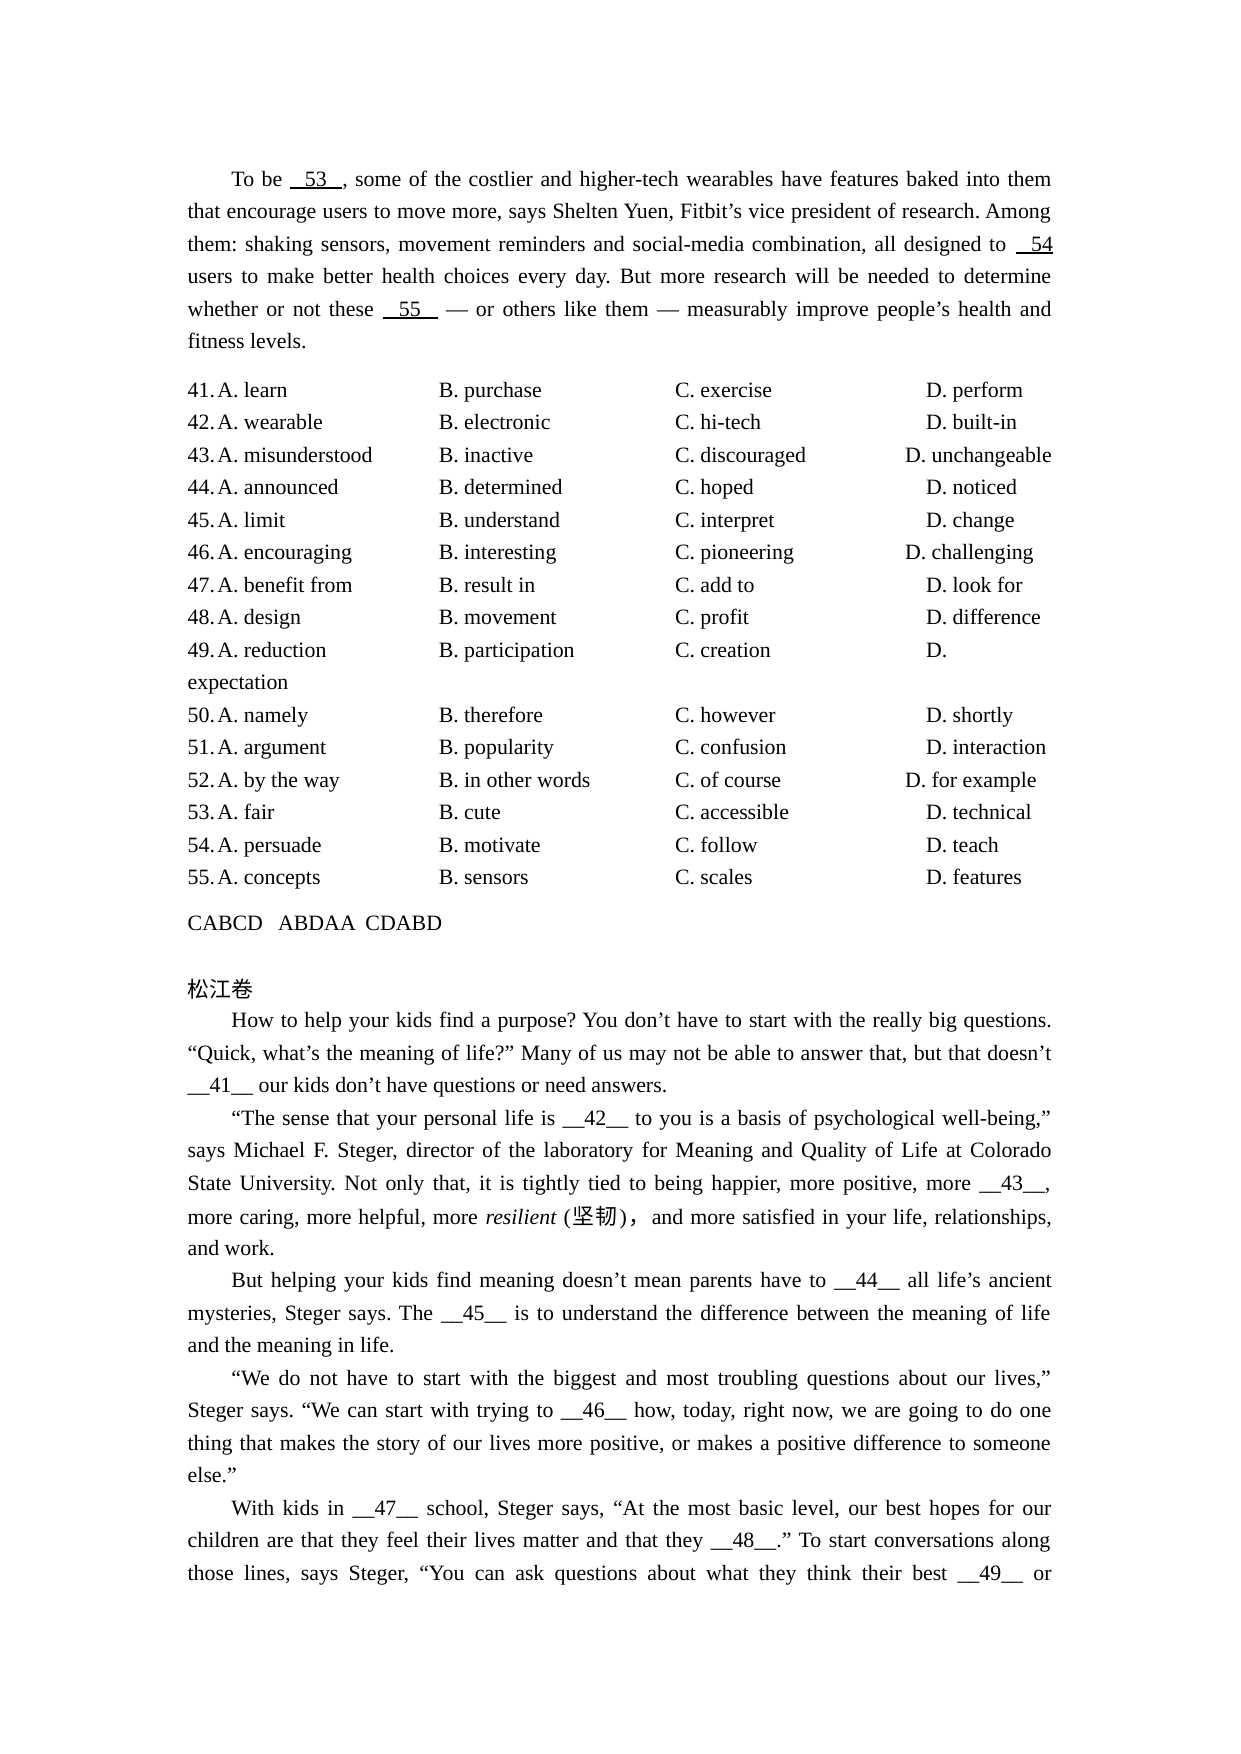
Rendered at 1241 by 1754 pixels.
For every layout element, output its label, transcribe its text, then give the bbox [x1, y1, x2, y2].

text 53. A. fair B. cute C. accessible D. technical [187, 796, 1053, 828]
text 52. A. by the way B. in other words C. of course D. for example [187, 763, 1053, 796]
text “We do not have to start with the biggest and most troubling questions about our lives,” Steger says. “We can start with trying to __46__ how, today, right now, we are going to do one thing that makes the story of our lives more positive, or makes a positive difference to someone else.” [187, 1361, 1053, 1491]
text 45. A. limit B. understand C. interpret D. change [187, 503, 1053, 536]
text 47. A. benefit from B. result in C. add to D. look for [187, 568, 1053, 601]
text 49. A. reduction B. participation C. creation D. expectation [187, 633, 1053, 698]
text To be 53 , some of the costlier and higher-tech wearables have features baked into them that encourage users to move more, says Shelten Yuen, Fitbit’s vice president of research. Among them: shaking sensors, movement reminders and social-media combination, all designed to 54 users to make better health choices every day. But more research will be needed to determine whether or not these 55 — or others like them — measurably improve people’s health and fitness levels. [187, 162, 1053, 357]
text “The sense that your personal life is __42__ to you is a basis of psychological well-being,” says Michael F. Steger, director of the laboratory for Meaning and Quality of Life at Colorado State University. Not only that, it is tightly tied to being happier, more positive, more __43__, more caring, more helpful, more resilient (坚韧)，and more satisfied in your life, relationships, and work. [187, 1101, 1053, 1264]
text 46. A. encouraging B. interesting C. pioneering D. challenging [187, 536, 1053, 568]
text How to help your kids find a purpose? You don’t have to start with the really big questions. “Quick, what’s the meaning of life?” Many of us may not be able to answer that, but that doesn’t __41__ our kids don’t have questions or need answers. [187, 1004, 1053, 1101]
text 松江卷 [187, 971, 1053, 1004]
text But helping your kids find meaning doesn’t mean parents have to __44__ all life’s ancient mysteries, Steger says. The __45__ is to understand the difference between the meaning of life and the meaning in life. [187, 1264, 1053, 1361]
text 48. A. design B. movement C. profit D. difference [187, 601, 1053, 633]
text 50. A. namely B. therefore C. however D. shortly [187, 698, 1053, 731]
text 41. A. learn B. purchase C. exercise D. perform [187, 373, 1053, 406]
text 43. A. misunderstood B. inactive C. discouraged D. unchangeable [187, 438, 1053, 471]
text 55. A. concepts B. sensors C. scales D. features [187, 861, 1053, 893]
text 54. A. persuade B. motivate C. follow D. teach [187, 828, 1053, 861]
text 44. A. announced B. determined C. hoped D. noticed [187, 471, 1053, 503]
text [187, 1491, 1053, 1589]
text 42. A. wearable B. electronic C. hi-tech D. built-in [187, 406, 1053, 438]
text CABCD ABDAA CDABD [187, 906, 1053, 939]
text 51. A. argument B. popularity C. confusion D. interaction [187, 731, 1053, 763]
